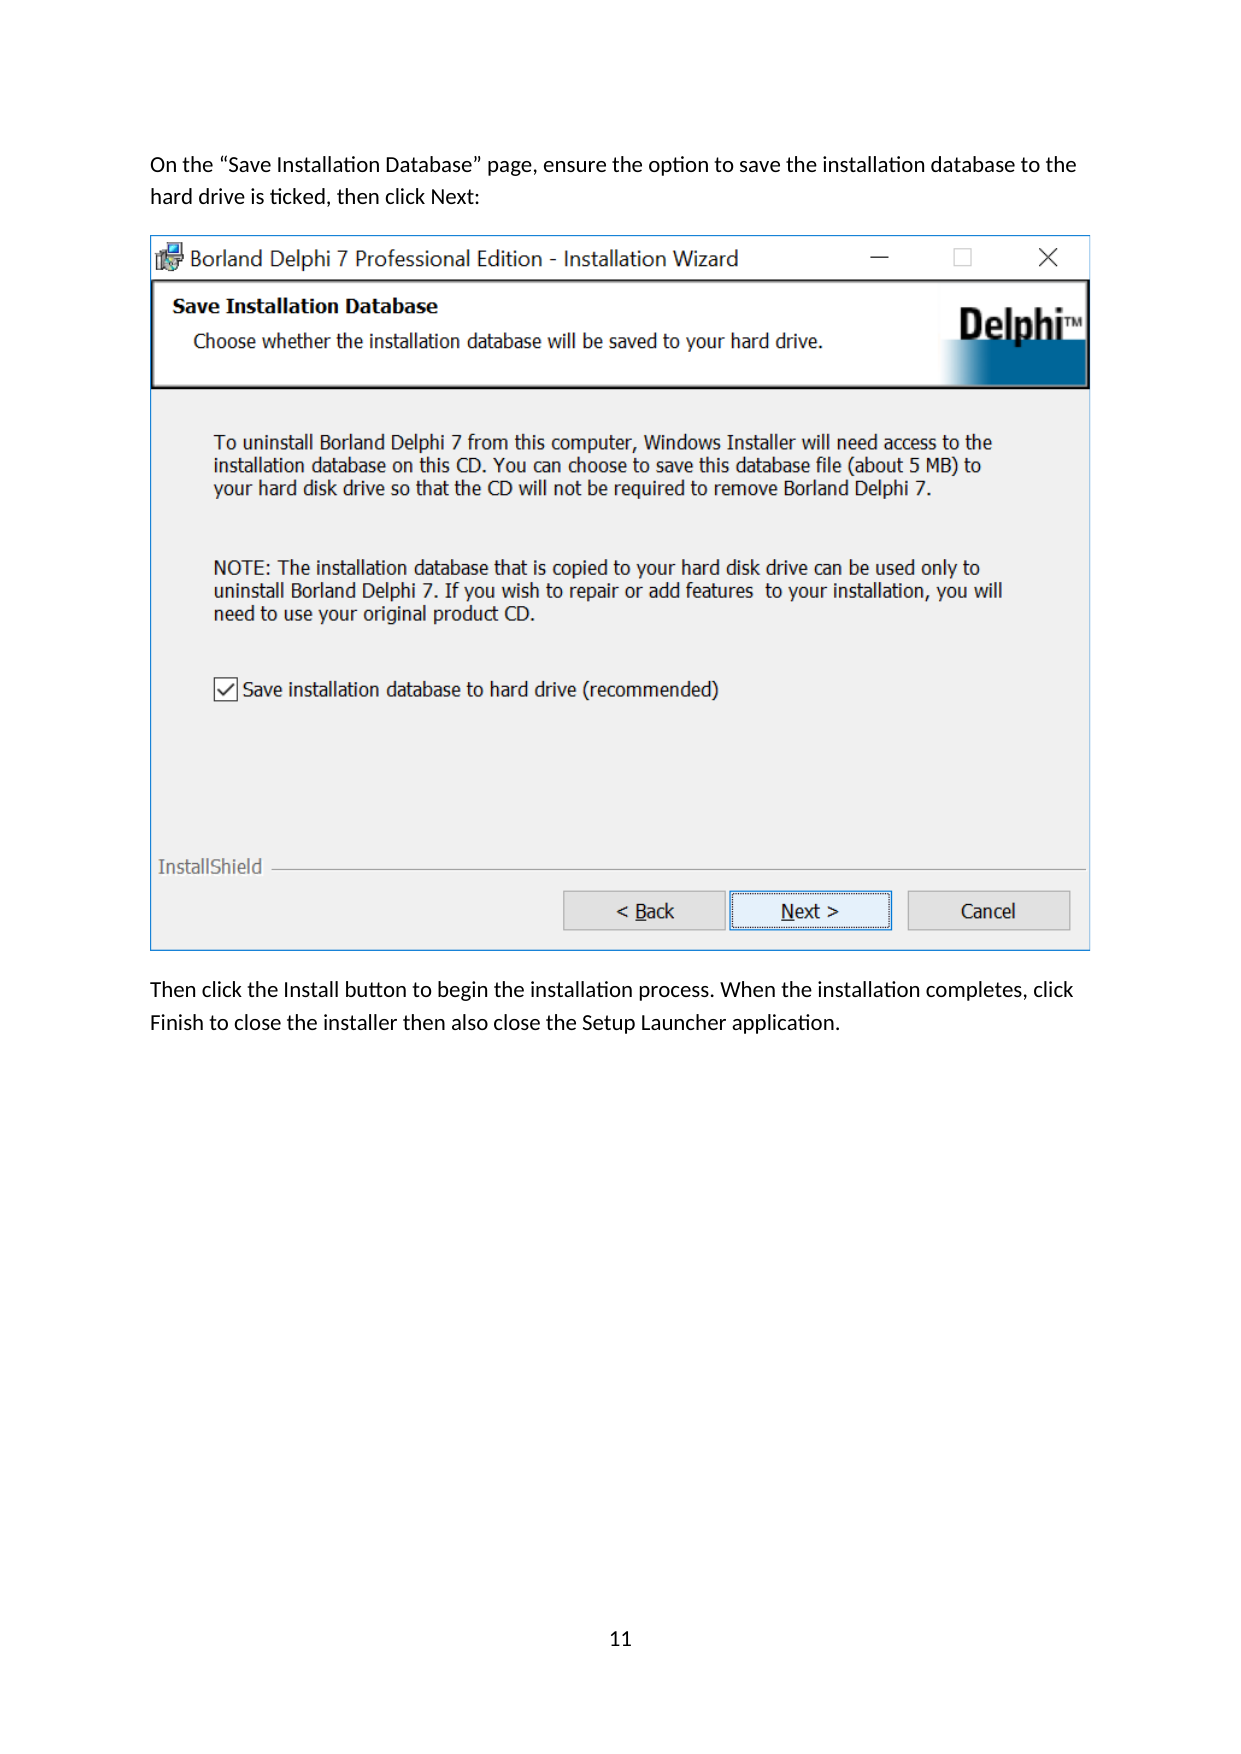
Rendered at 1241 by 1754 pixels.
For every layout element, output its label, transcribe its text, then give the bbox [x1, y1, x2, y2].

text Then click the Install button to begin the installation process. When the installation completes, click Finish to close the installer then also close the Setup Launcher application. [150, 976, 1090, 1036]
picture [150, 235, 1091, 951]
text On the “Save Installation Database” page, ensure the option to save the installation database to the hard drive is ticked, then click Next: [150, 150, 1090, 210]
